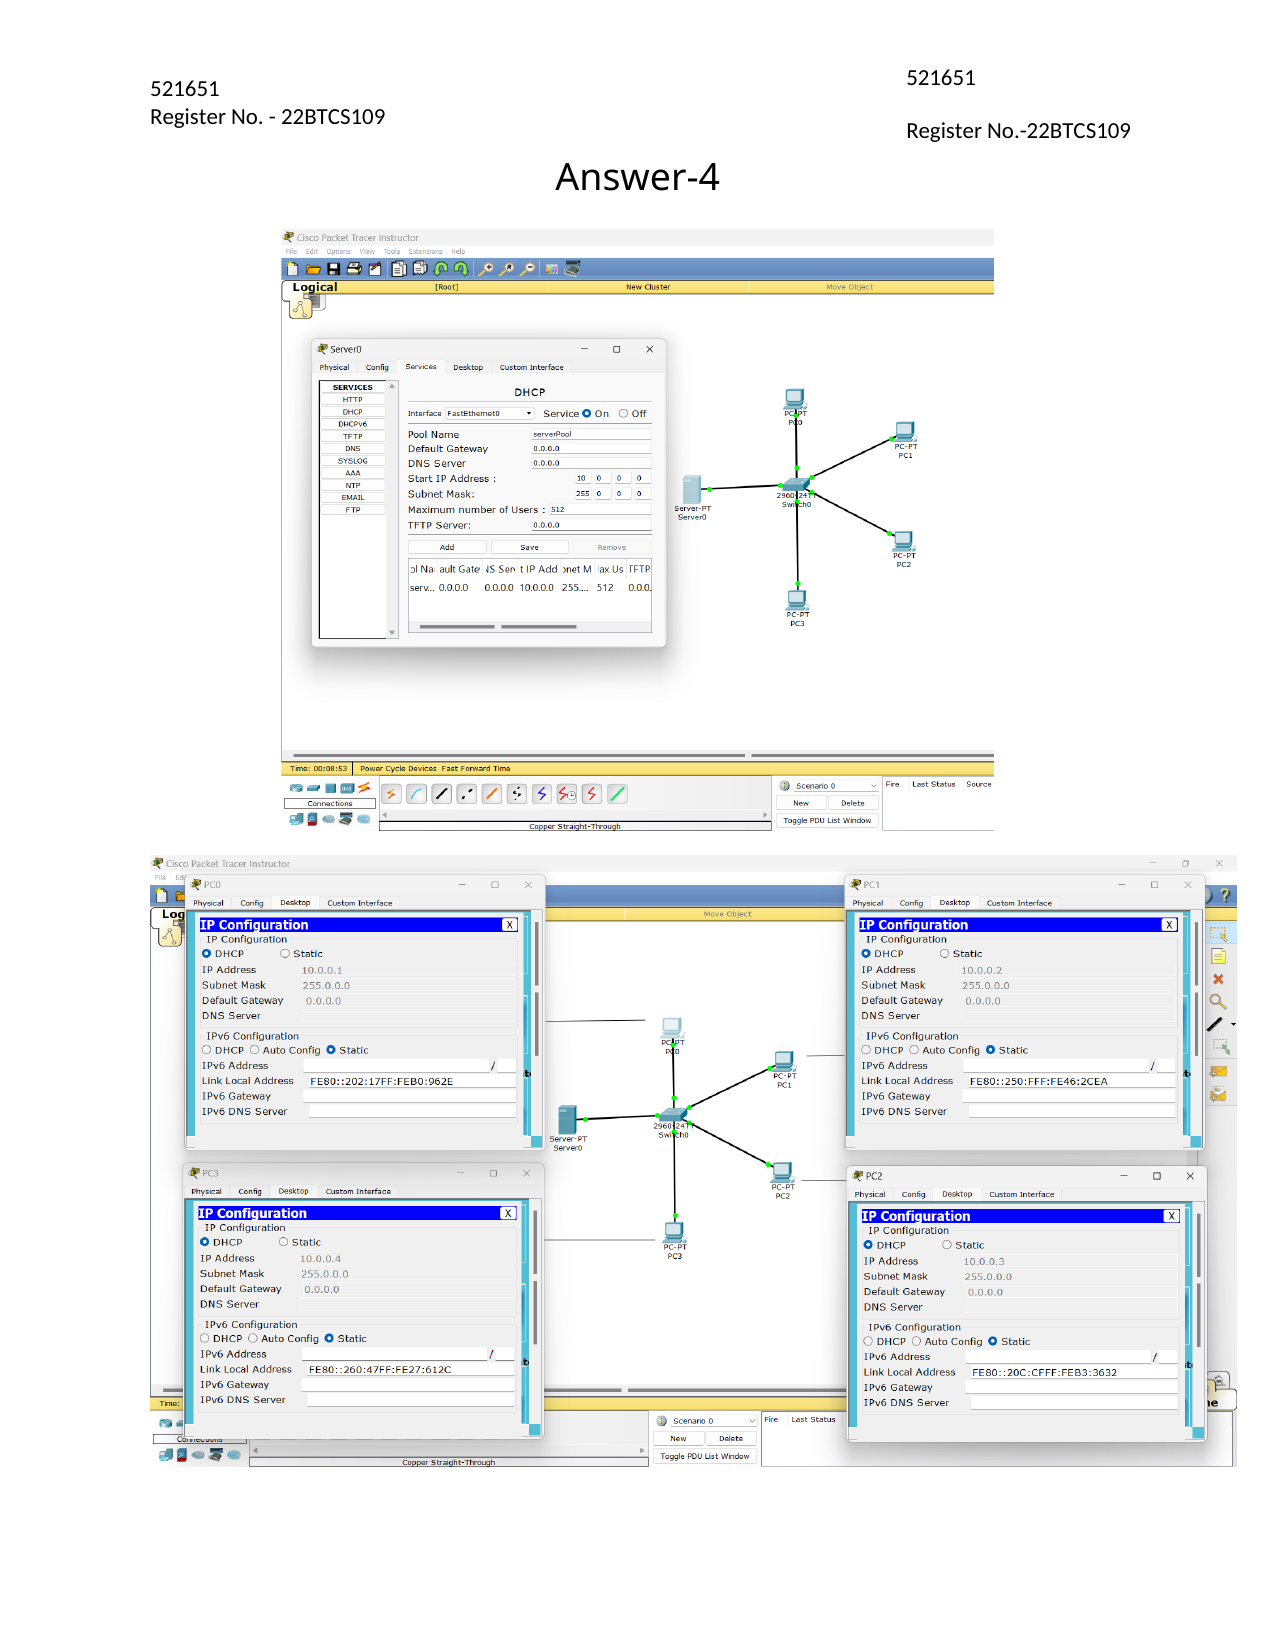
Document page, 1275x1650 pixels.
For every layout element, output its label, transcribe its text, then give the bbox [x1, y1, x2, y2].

picture [150, 855, 1237, 1467]
picture [281, 229, 994, 831]
text Answer-4 [150, 150, 891, 201]
